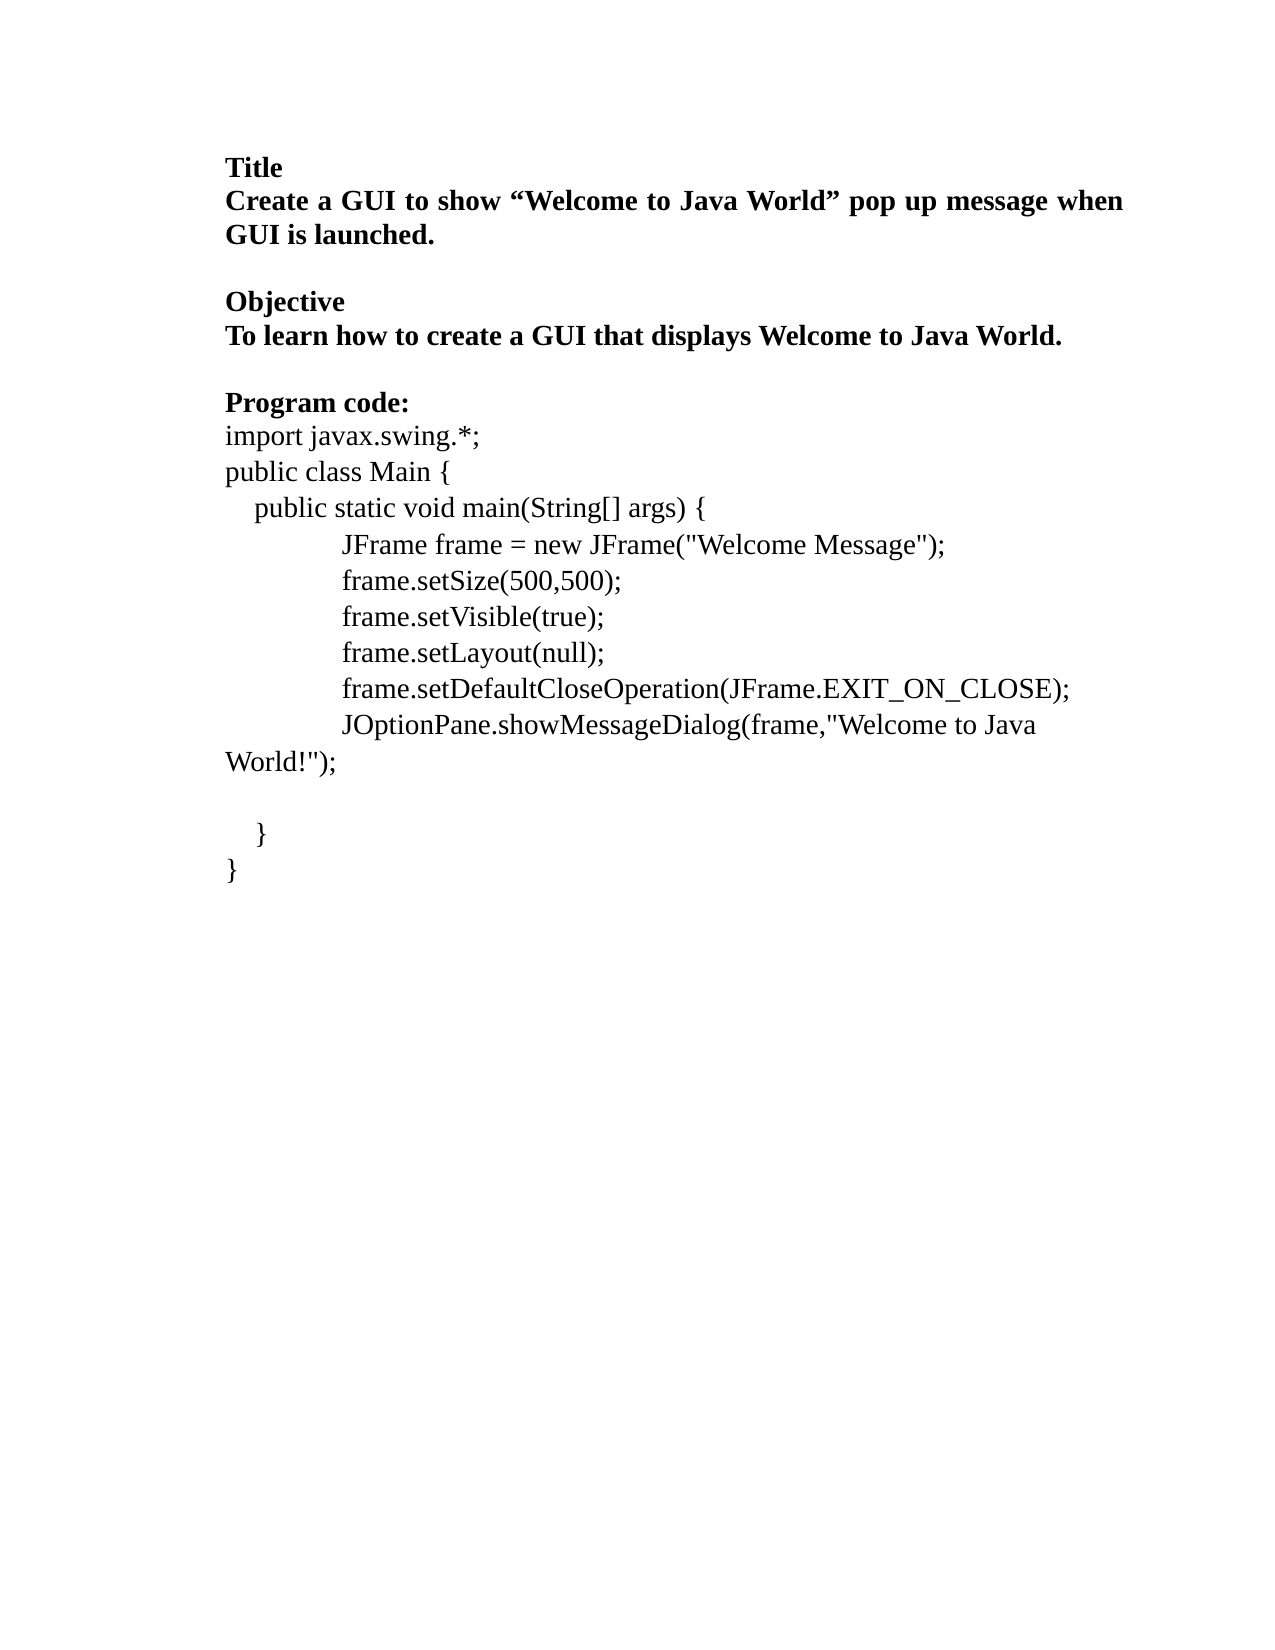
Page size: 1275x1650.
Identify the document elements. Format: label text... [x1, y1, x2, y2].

list JFrame frame = new JFrame("Welcome Message"); [225, 527, 1125, 560]
list Program code: [225, 385, 1125, 418]
list frame.setDefaultCloseOperation(JFrame.EXIT_ON_CLOSE); [225, 671, 1125, 705]
list frame.setVisible(true); [225, 599, 1125, 633]
list public class Main { [225, 454, 1125, 488]
list } [225, 852, 1125, 886]
list import javax.swing.*; [225, 418, 1125, 452]
list Objective To learn how to create a GUI that displays Welcome to Java World. [225, 251, 1125, 351]
list Title [225, 150, 1125, 183]
list frame.setLayout(null); [225, 635, 1125, 669]
list JOptionPane.showMessageDialog(frame,"Welcome to Java World!"); [225, 707, 1125, 777]
list } [225, 816, 1125, 849]
list frame.setSize(500,500); [225, 563, 1125, 596]
list Create a GUI to show “Welcome to Java World” pop up message when GUI is launched. [225, 183, 1125, 251]
list public static void main(String[] args) { [225, 491, 1125, 524]
